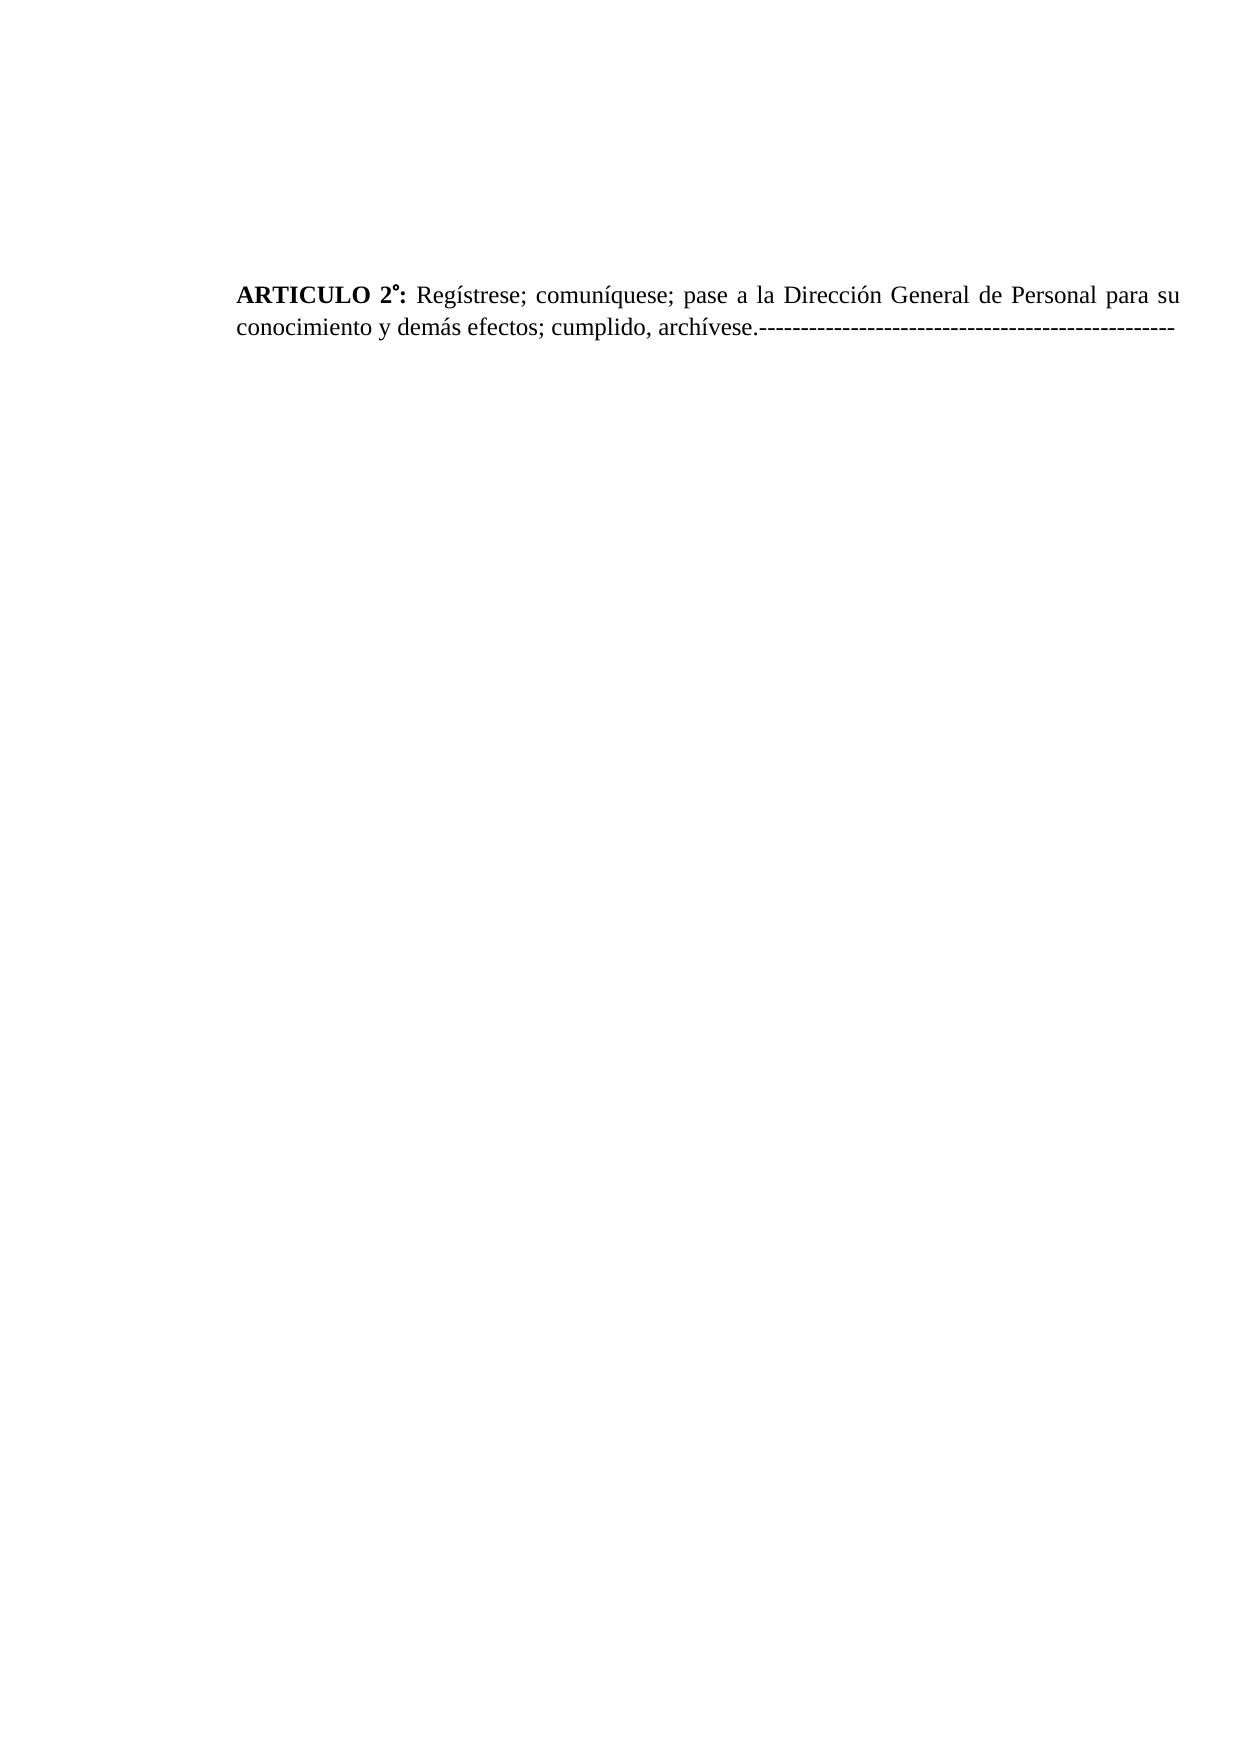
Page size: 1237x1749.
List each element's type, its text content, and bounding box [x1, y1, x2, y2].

text ARTICULO 2: Regístrese; comuníquese; pase a la Dirección General de Personal para su conocimiento y demás efectos; cumplido, archívese.-------------------------------------------------- [236, 281, 1180, 340]
